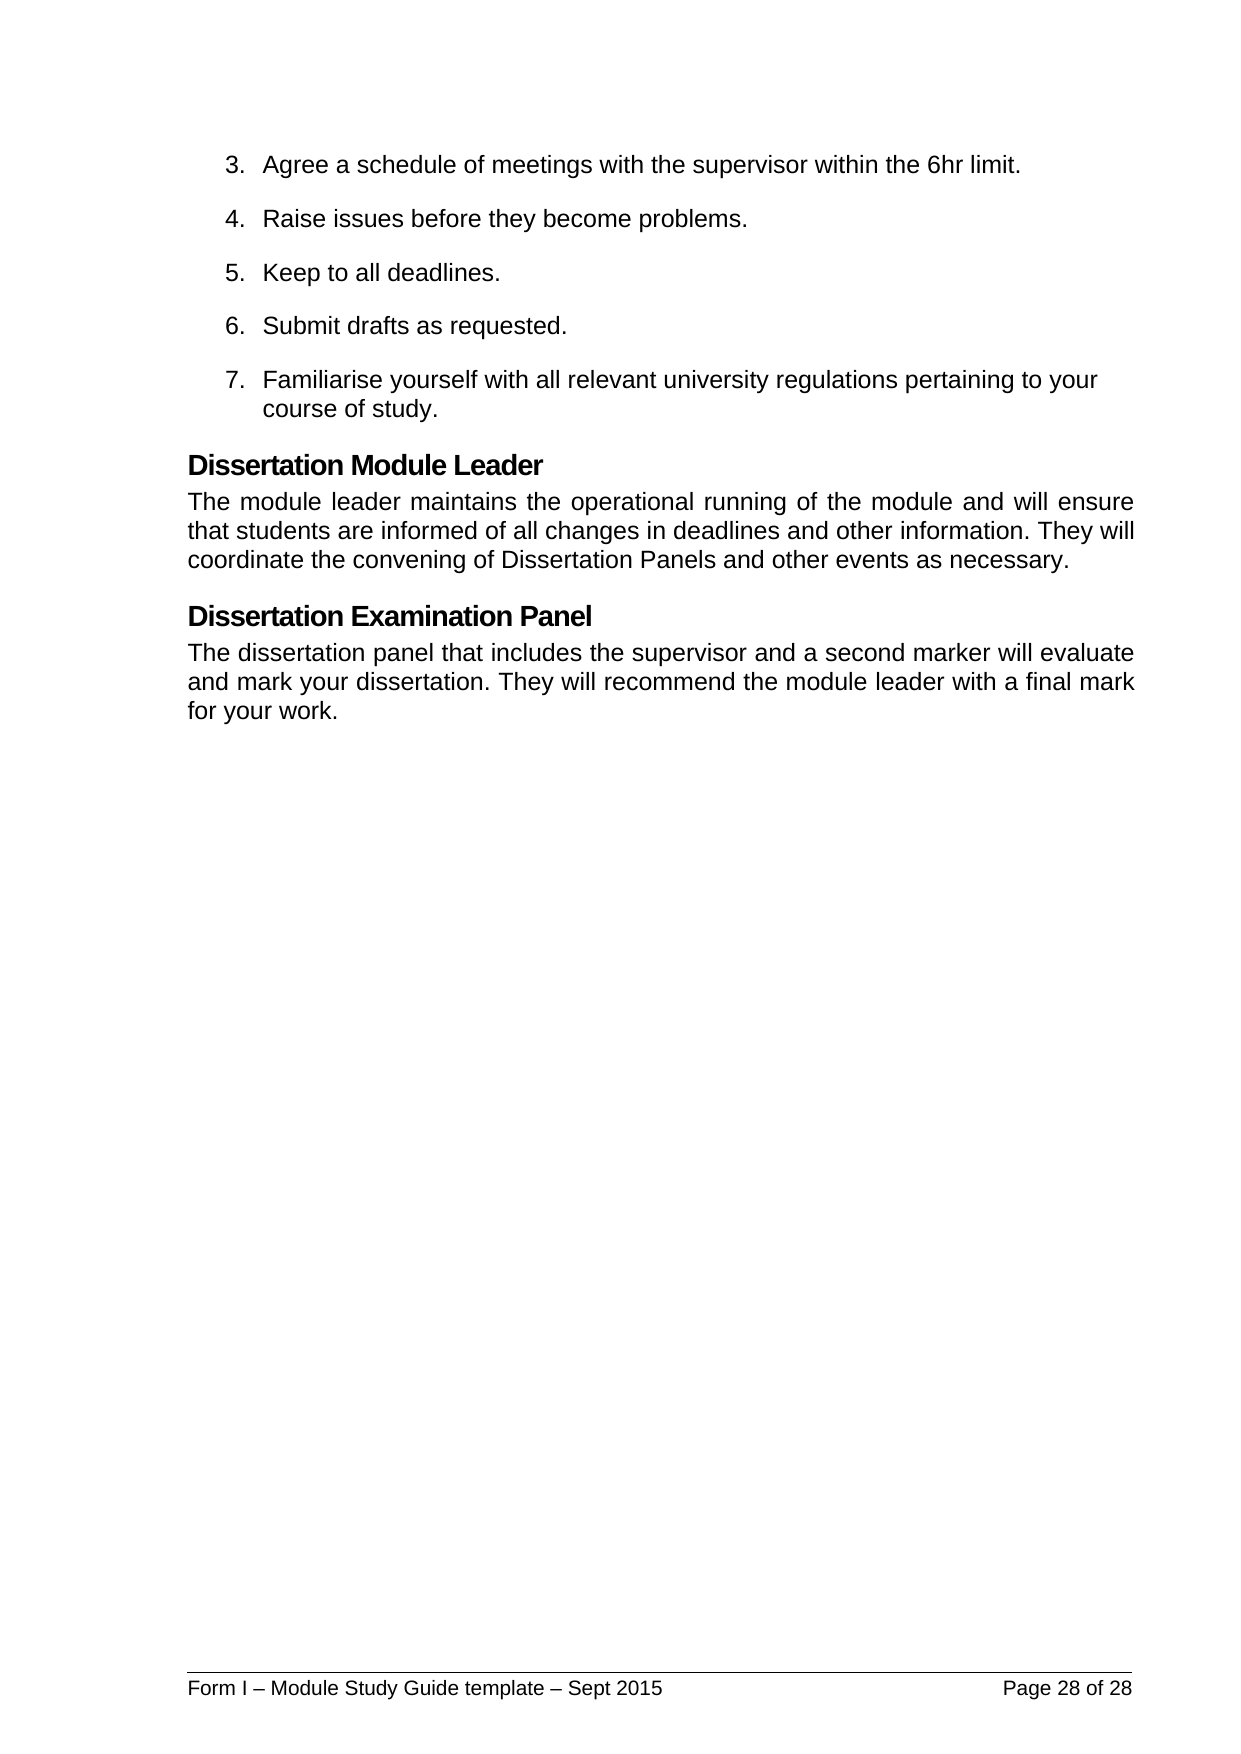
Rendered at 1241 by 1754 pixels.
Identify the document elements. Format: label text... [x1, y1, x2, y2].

text The module leader maintains the operational running of the module and will ensure that students are informed of all changes in deadlines and other information. They will coordinate the convening of Dissertation Panels and other events as necessary. [187, 487, 1137, 573]
list Agree a schedule of meetings with the supervisor within the 6hr limit. [225, 150, 1137, 179]
subtitle Dissertation Examination Panel [187, 598, 1137, 632]
subtitle Dissertation Module Leader [187, 447, 1137, 481]
list Keep to all deadlines. [225, 257, 1137, 286]
text The dissertation panel that includes the supervisor and a second marker will evaluate and mark your dissertation. They will recommend the module leader with a final mark for your work. [187, 638, 1137, 724]
list Raise issues before they become problems. [225, 204, 1137, 232]
list Familiarise yourself with all relevant university regulations pertaining to your course of study. [225, 365, 1137, 422]
list Submit drafts as requested. [225, 311, 1137, 340]
